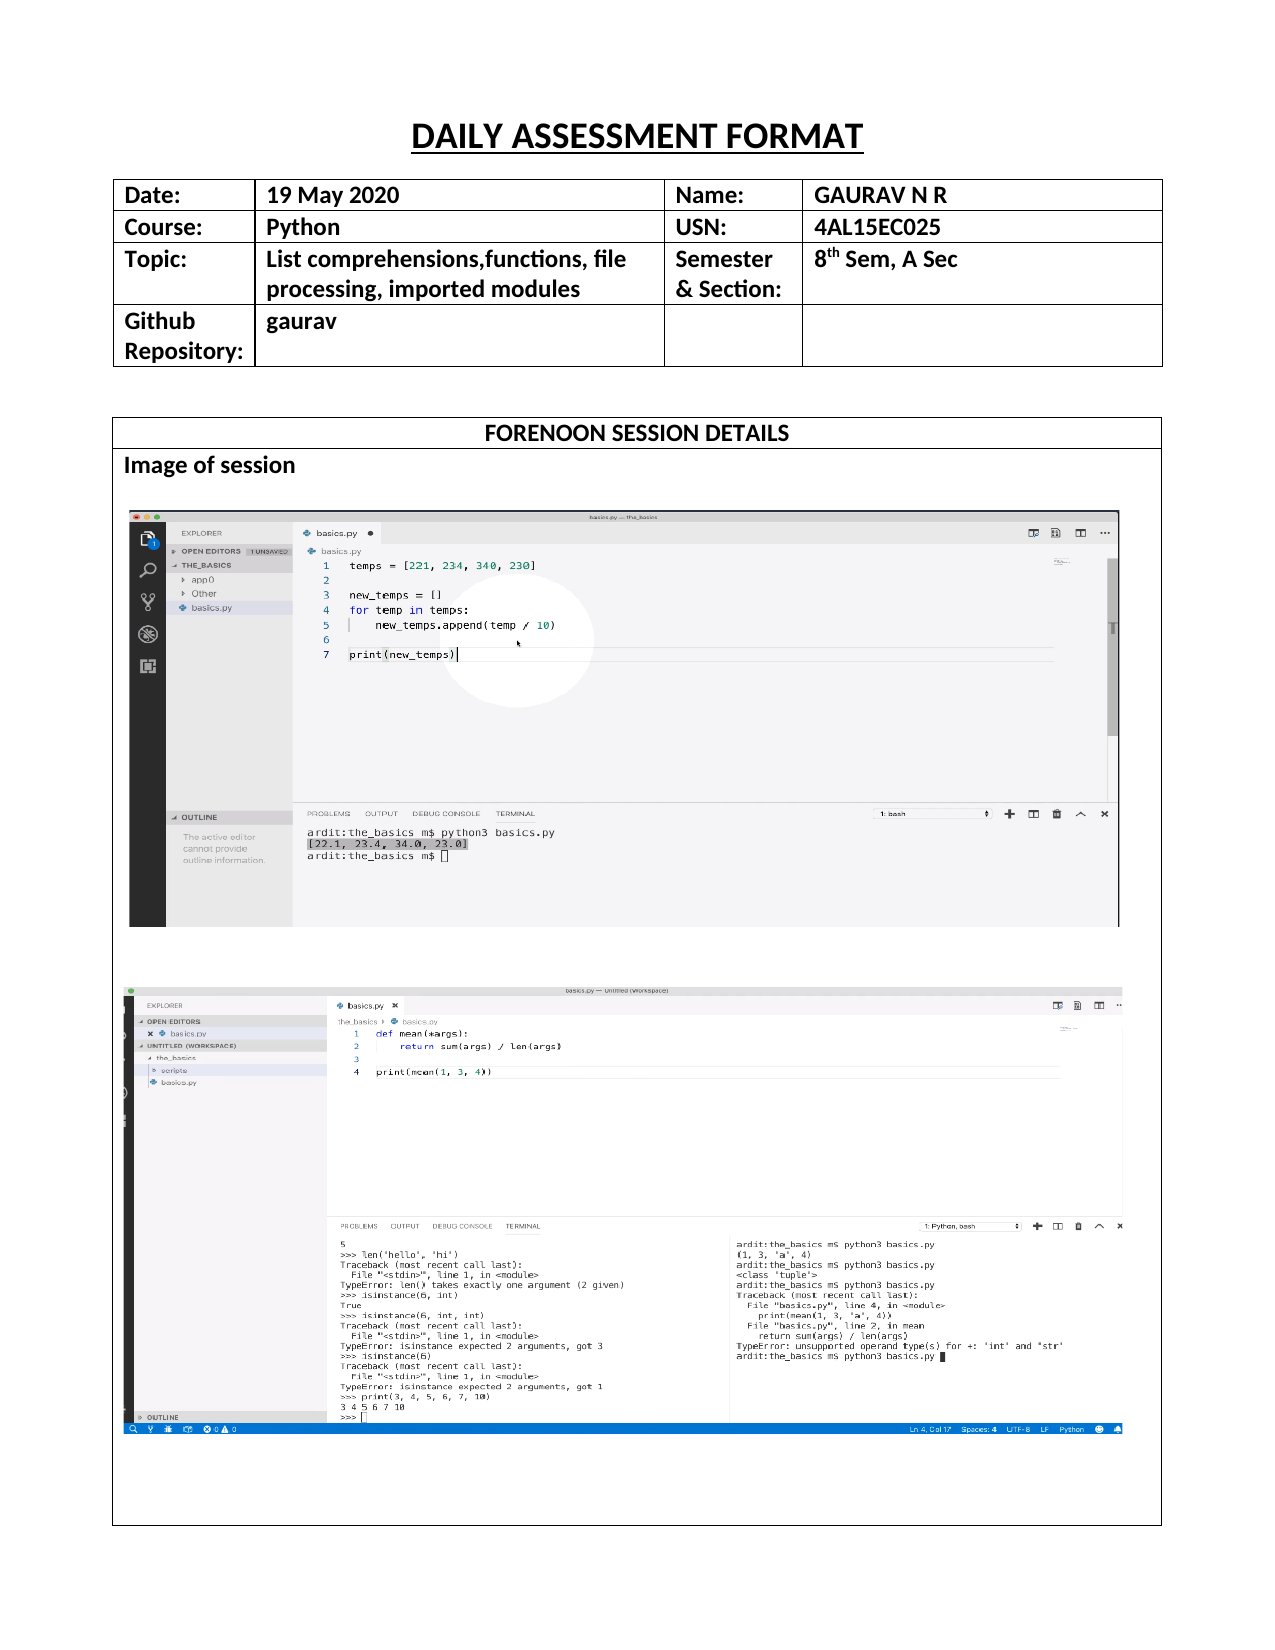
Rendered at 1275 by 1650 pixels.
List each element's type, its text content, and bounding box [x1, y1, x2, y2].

table_cell USN: [665, 211, 802, 242]
picture [129, 510, 1120, 927]
table_header FORENOON SESSION DETAILS [113, 418, 1161, 448]
table_cell [803, 305, 1162, 366]
table_cell Semester & Section: [665, 243, 802, 304]
table_header Name: [665, 180, 802, 210]
table_header GAURAV N R [803, 180, 1162, 210]
text DAILY ASSESSMENT FORMAT [112, 112, 1162, 158]
table_cell gaurav [256, 305, 664, 366]
table_cell [665, 305, 802, 366]
picture [123, 987, 1123, 1434]
table_cell 4AL15EC025 [803, 211, 1162, 242]
table_cell Image of session [113, 449, 1161, 1525]
table_cell Topic: [114, 243, 254, 304]
table_cell Python [256, 211, 664, 242]
table_cell List comprehensions,functions, file processing, imported modules [256, 243, 664, 304]
table_cell Github Repository: [114, 305, 254, 366]
table_cell Course: [114, 211, 254, 242]
table_header Date: [114, 180, 254, 210]
table_header 19 May 2020 [256, 180, 664, 210]
table_cell 8th Sem, A Sec [803, 243, 1162, 304]
